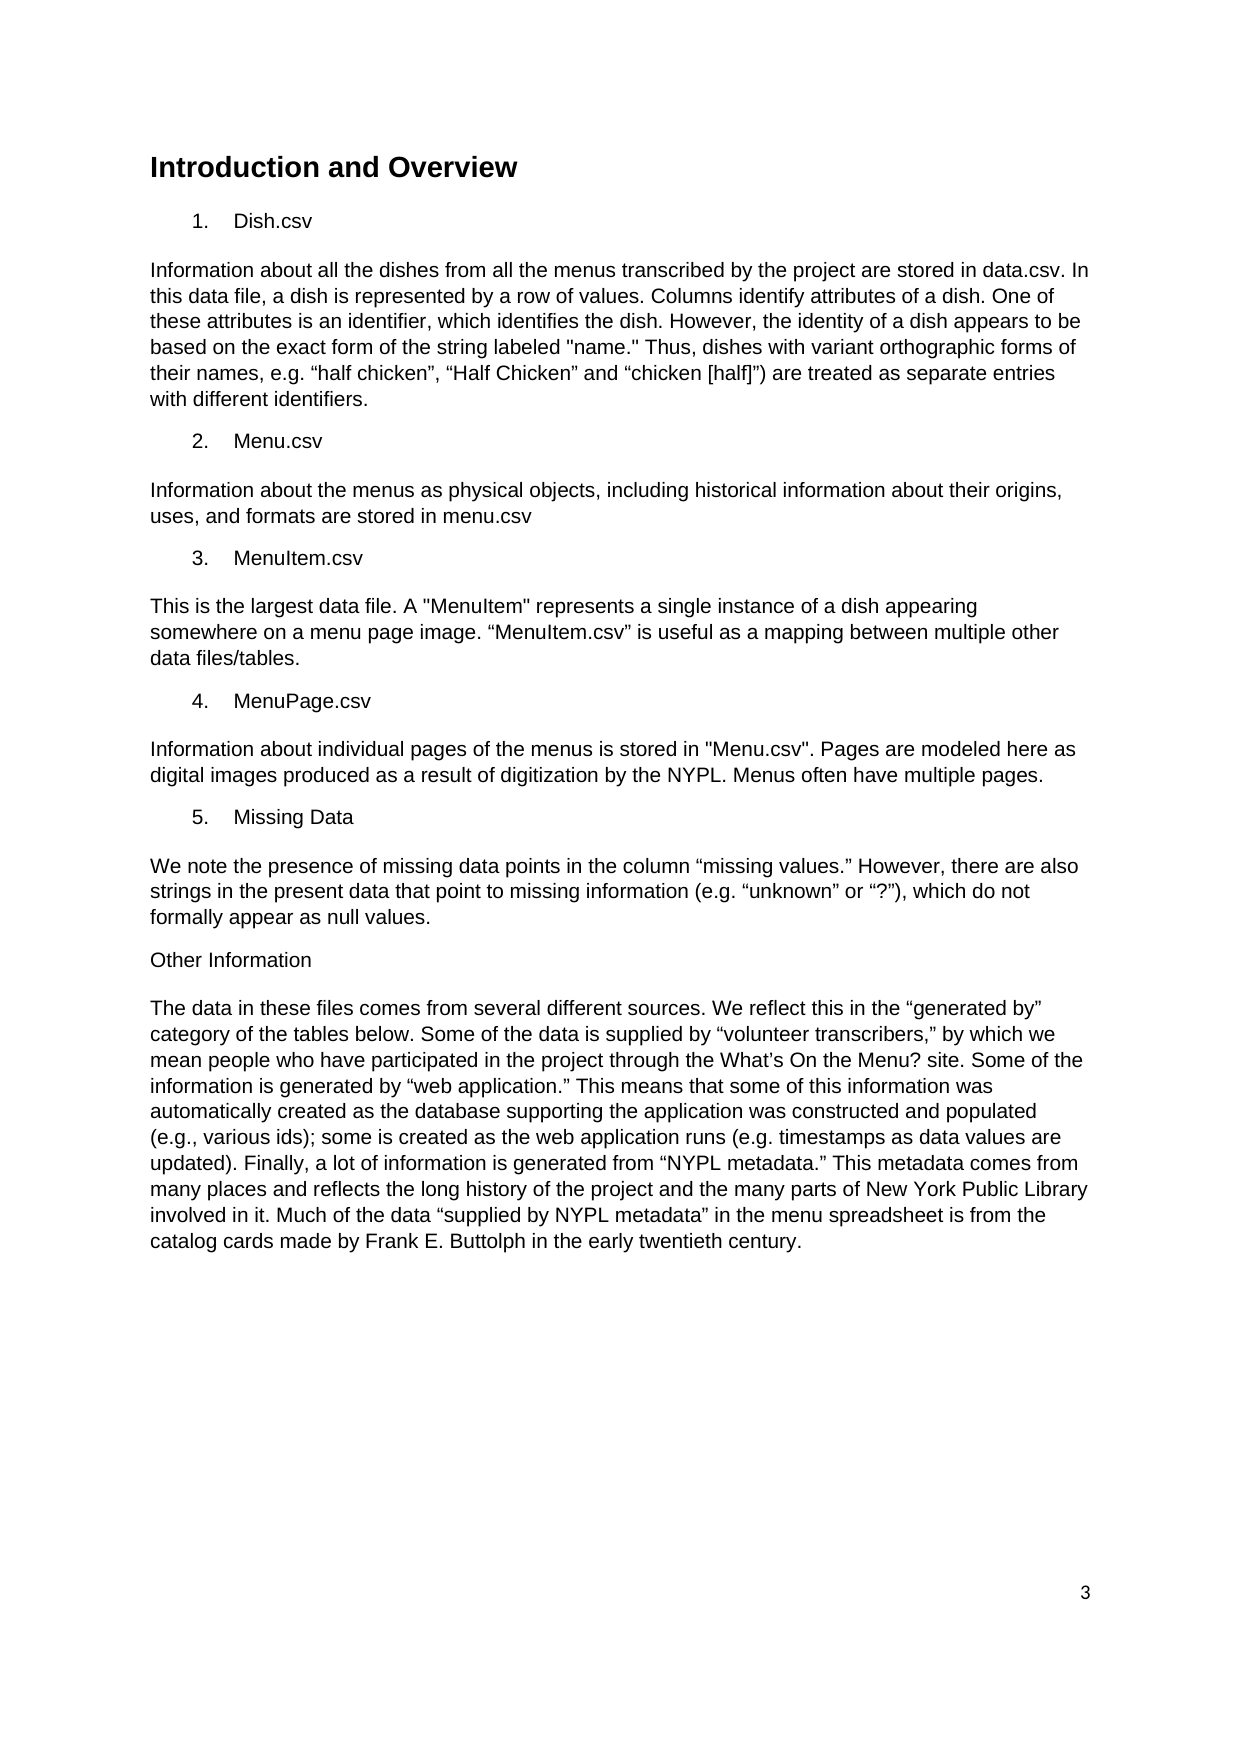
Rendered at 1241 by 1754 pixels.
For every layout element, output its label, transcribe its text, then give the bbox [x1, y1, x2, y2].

text Information about individual pages of the menus is stored in "Menu.csv". Pages are modeled here as digital images produced as a result of digitization by the NYPL. Menus often have multiple pages. [150, 737, 1090, 787]
text The data in these files comes from several different sources. We reflect this in the “generated by” category of the tables below. Some of the data is supplied by “volunteer transcribers,” by which we mean people who have participated in the project through the What’s On the Menu? site. Some of the information is generated by “web application.” This means that some of this information was automatically created as the database supporting the application was constructed and populated (e.g., various ids); some is created as the web application runs (e.g. timestamps as data values are updated). Finally, a lot of information is generated from “NYPL metadata.” This metadata comes from many places and reflects the long history of the project and the many parts of New York Public Library involved in it. Much of the data “supplied by NYPL metadata” in the menu spreadsheet is from the catalog cards made by Frank E. Buttolph in the early twentieth century. [150, 996, 1090, 1252]
subtitle MenuPage.csv [192, 688, 1090, 712]
subtitle Missing Data [192, 805, 1090, 829]
subtitle MenuItem.csv [192, 546, 1090, 570]
subtitle Other Information [150, 948, 1090, 972]
text Information about the menus as physical objects, including historical information about their origins, uses, and formats are stored in menu.csv [150, 478, 1090, 527]
subtitle Menu.csv [192, 429, 1090, 453]
text Information about all the dishes from all the menus transcribed by the project are stored in data.csv. In this data file, a dish is represented by a row of values. Columns identify attributes of a dish. One of these attributes is an identifier, which identifies the dish. However, the identity of a dish appears to be based on the exact form of the string labeled "name." Thus, dishes with variant orthographic forms of their names, e.g. “half chicken”, “Half Chicken” and “chicken [half]”) are treated as separate entries with different identifiers. [150, 258, 1090, 411]
text We note the presence of missing data points in the column “missing values.” However, there are also strings in the present data that point to missing information (e.g. “unknown” or “?”), which do not formally appear as null values. [150, 853, 1090, 929]
subtitle Dish.csv [192, 209, 1090, 233]
text This is the largest data file. A "MenuItem" represents a single instance of a dish appearing somewhere on a menu page image. “MenuItem.csv” is useful as a mapping between multiple other data files/tables. [150, 594, 1090, 670]
subtitle Introduction and Overview [150, 150, 1090, 183]
